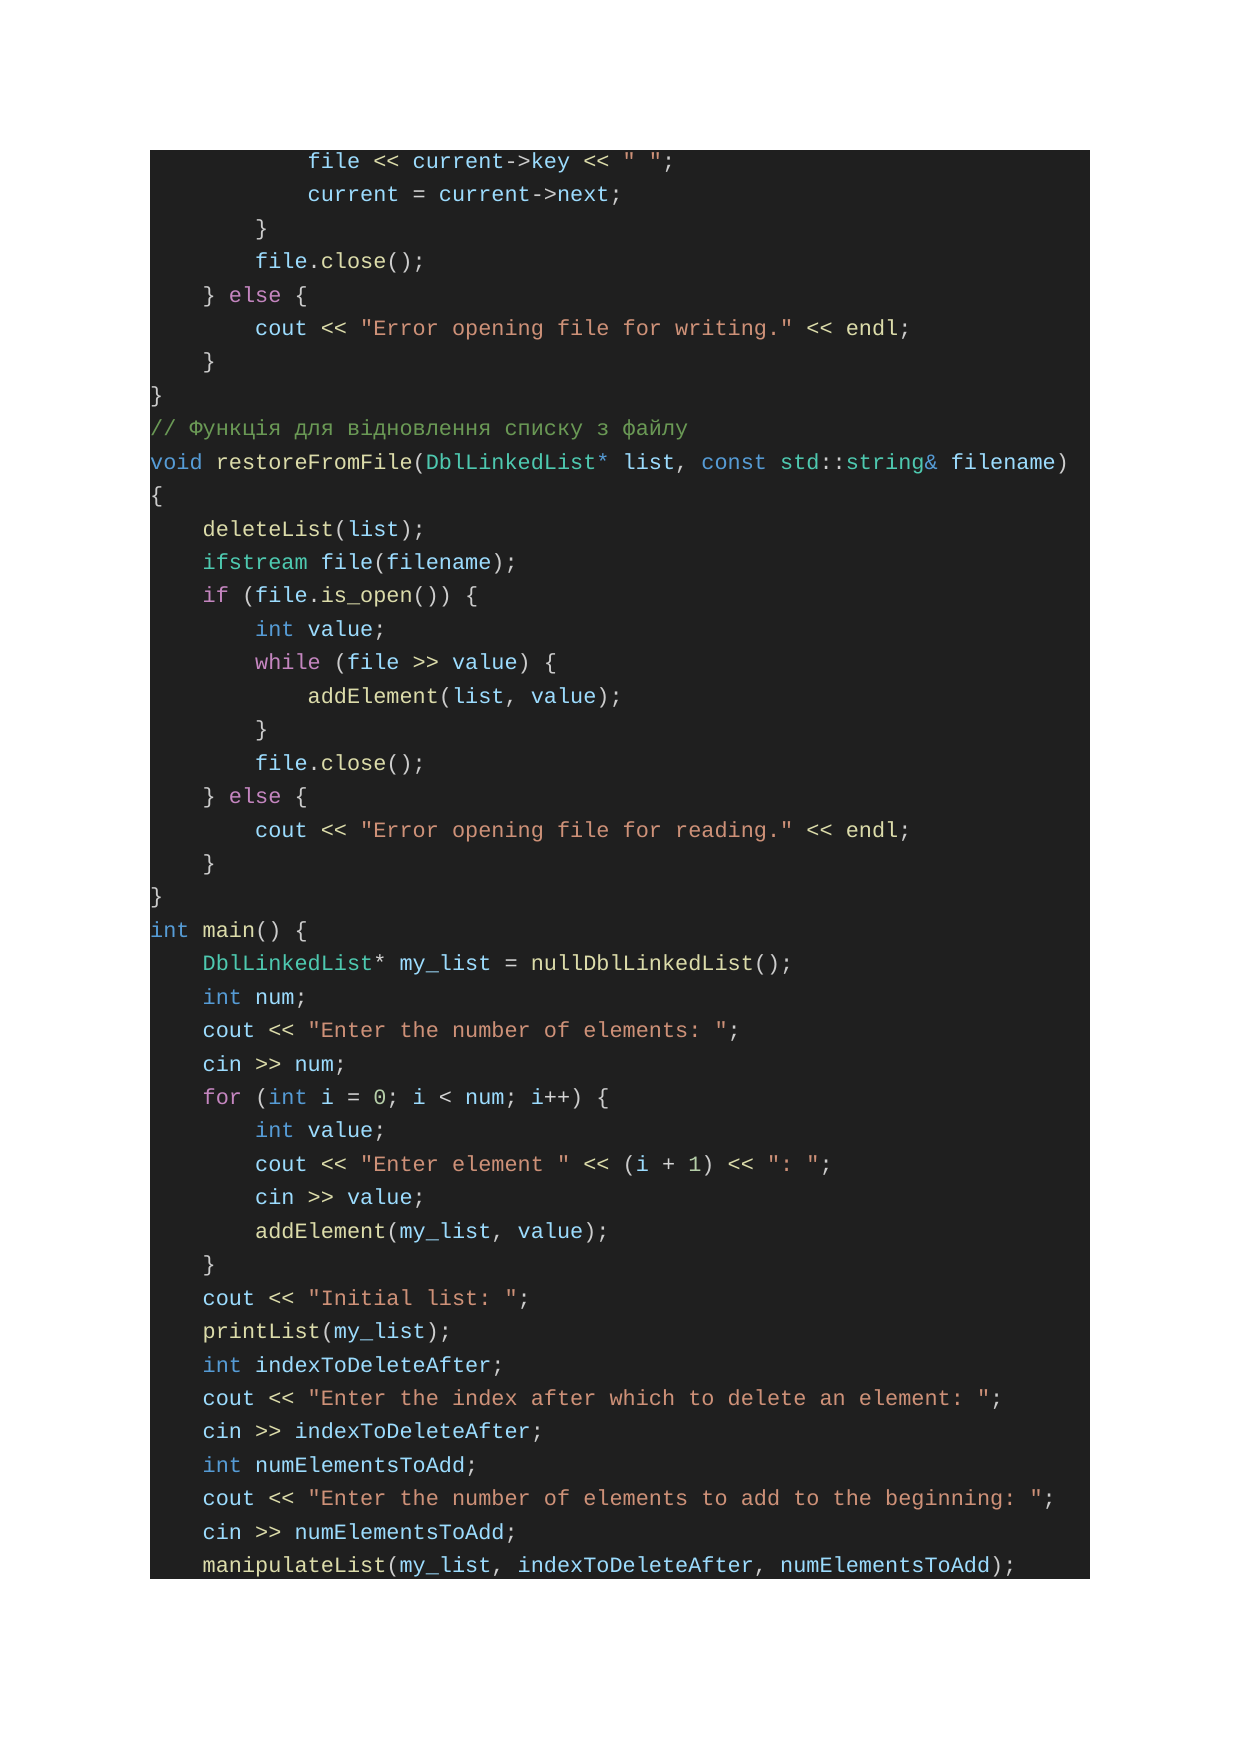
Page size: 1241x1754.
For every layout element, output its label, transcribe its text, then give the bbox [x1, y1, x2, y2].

text deleteList(list); [150, 518, 1090, 543]
text cin >> num; [150, 1053, 1090, 1078]
text } [150, 384, 1090, 409]
text printList(my_list); [150, 1320, 1090, 1345]
text int value; [150, 618, 1090, 643]
text cout << "Enter the number of elements: "; [150, 1019, 1090, 1044]
text } [150, 1253, 1090, 1278]
text if (file.is_open()) { [150, 585, 1090, 609]
text } [150, 351, 1090, 375]
text addElement(my_list, value); [150, 1220, 1090, 1245]
text } [150, 886, 1090, 910]
text } else { [150, 785, 1090, 810]
text manipulateList(my_list, indexToDeleteAfter, numElementsToAdd); [150, 1554, 1090, 1579]
text void restoreFromFile(DblLinkedList* list, const std::string& filename) { [150, 451, 1090, 509]
text // Функція для відновлення списку з файлу [150, 417, 1090, 442]
text } [150, 852, 1090, 877]
text cin >> value; [150, 1187, 1090, 1211]
text file.close(); [150, 752, 1090, 777]
text for (int i = 0; i < num; i++) { [150, 1086, 1090, 1111]
text cout << "Enter element " << (i + 1) << ": "; [150, 1153, 1090, 1178]
text int num; [150, 986, 1090, 1011]
text cout << "Enter the index after which to delete an element: "; [150, 1387, 1090, 1412]
text cout << "Initial list: "; [150, 1287, 1090, 1312]
text ifstream file(filename); [150, 551, 1090, 576]
text } [150, 217, 1090, 242]
text while (file >> value) { [150, 652, 1090, 676]
text addElement(list, value); [150, 685, 1090, 710]
text int indexToDeleteAfter; [150, 1354, 1090, 1378]
text cin >> numElementsToAdd; [150, 1521, 1090, 1546]
text int main() { [150, 919, 1090, 944]
text cout << "Enter the number of elements to add to the beginning: "; [150, 1487, 1090, 1512]
text DblLinkedList* my_list = nullDblLinkedList(); [150, 952, 1090, 977]
text } else { [150, 284, 1090, 308]
text cout << "Error opening file for reading." << endl; [150, 819, 1090, 843]
text file << current->key << " "; [150, 150, 1090, 175]
text current = current->next; [150, 183, 1090, 208]
text int numElementsToAdd; [150, 1454, 1090, 1479]
text int value; [150, 1120, 1090, 1144]
text cin >> indexToDeleteAfter; [150, 1421, 1090, 1445]
text } [150, 718, 1090, 743]
text cout << "Error opening file for writing." << endl; [150, 317, 1090, 342]
text file.close(); [150, 250, 1090, 275]
